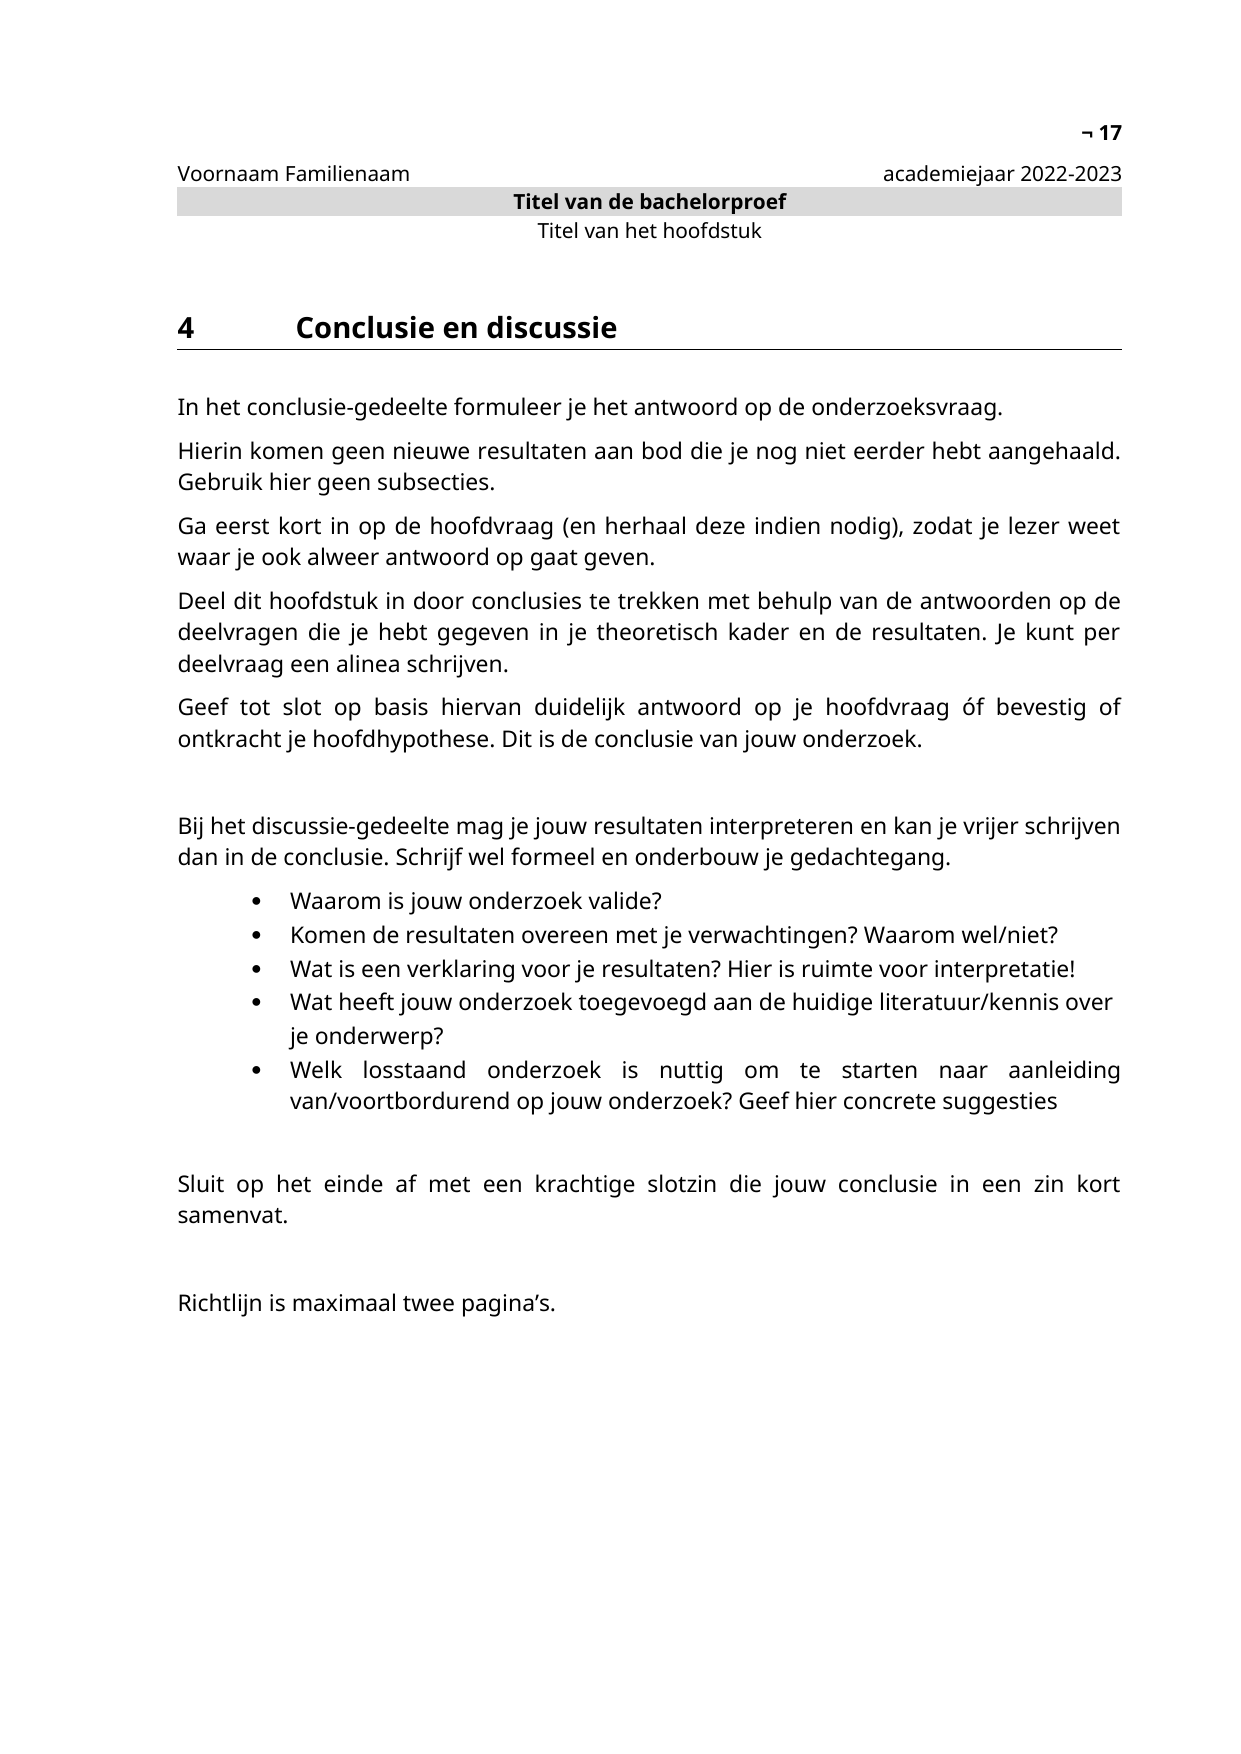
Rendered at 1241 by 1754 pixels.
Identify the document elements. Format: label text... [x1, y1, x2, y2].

list Wat is een verklaring voor je resultaten? Hier is ruimte voor interpretatie! [252, 953, 1122, 984]
text Bij het discussie-gedeelte mag je jouw resultaten interpreteren en kan je vrijer schrijven dan in de conclusie. Schrijf wel formeel en onderbouw je gedachtegang. [177, 810, 1122, 873]
text Richtlijn is maximaal twee pagina’s. [177, 1286, 1122, 1318]
subtitle Conclusie en discussie [177, 307, 1122, 349]
text Geef tot slot op basis hiervan duidelijk antwoord op je hoofdvraag óf bevestig of ontkracht je hoofdhypothese. Dit is de conclusie van jouw onderzoek. [177, 691, 1122, 754]
text Ga eerst kort in op de hoofdvraag (en herhaal deze indien nodig), zodat je lezer weet waar je ook alweer antwoord op gaat geven. [177, 510, 1122, 573]
list Wat heeft jouw onderzoek toegevoegd aan de huidige literatuur/kennis over je onderwerp? [252, 986, 1122, 1051]
text In het conclusie-gedeelte formuleer je het antwoord op de onderzoeksvraag. [177, 391, 1122, 423]
list Welk losstaand onderzoek is nuttig om te starten naar aanleiding van/voortbordurend op jouw onderzoek? Geef hier concrete suggesties [252, 1054, 1122, 1116]
text Deel dit hoofdstuk in door conclusies te trekken met behulp van de antwoorden op de deelvragen die je hebt gegeven in je theoretisch kader en de resultaten. Je kunt per deelvraag een alinea schrijven. [177, 585, 1122, 679]
list Waarom is jouw onderzoek valide? [252, 885, 1122, 916]
list Komen de resultaten overeen met je verwachtingen? Waarom wel/niet? [252, 919, 1122, 950]
text Sluit op het einde af met een krachtige slotzin die jouw conclusie in een zin kort samenvat. [177, 1168, 1122, 1230]
text Hierin komen geen nieuwe resultaten aan bod die je nog niet eerder hebt aangehaald. Gebruik hier geen subsecties. [177, 435, 1122, 498]
